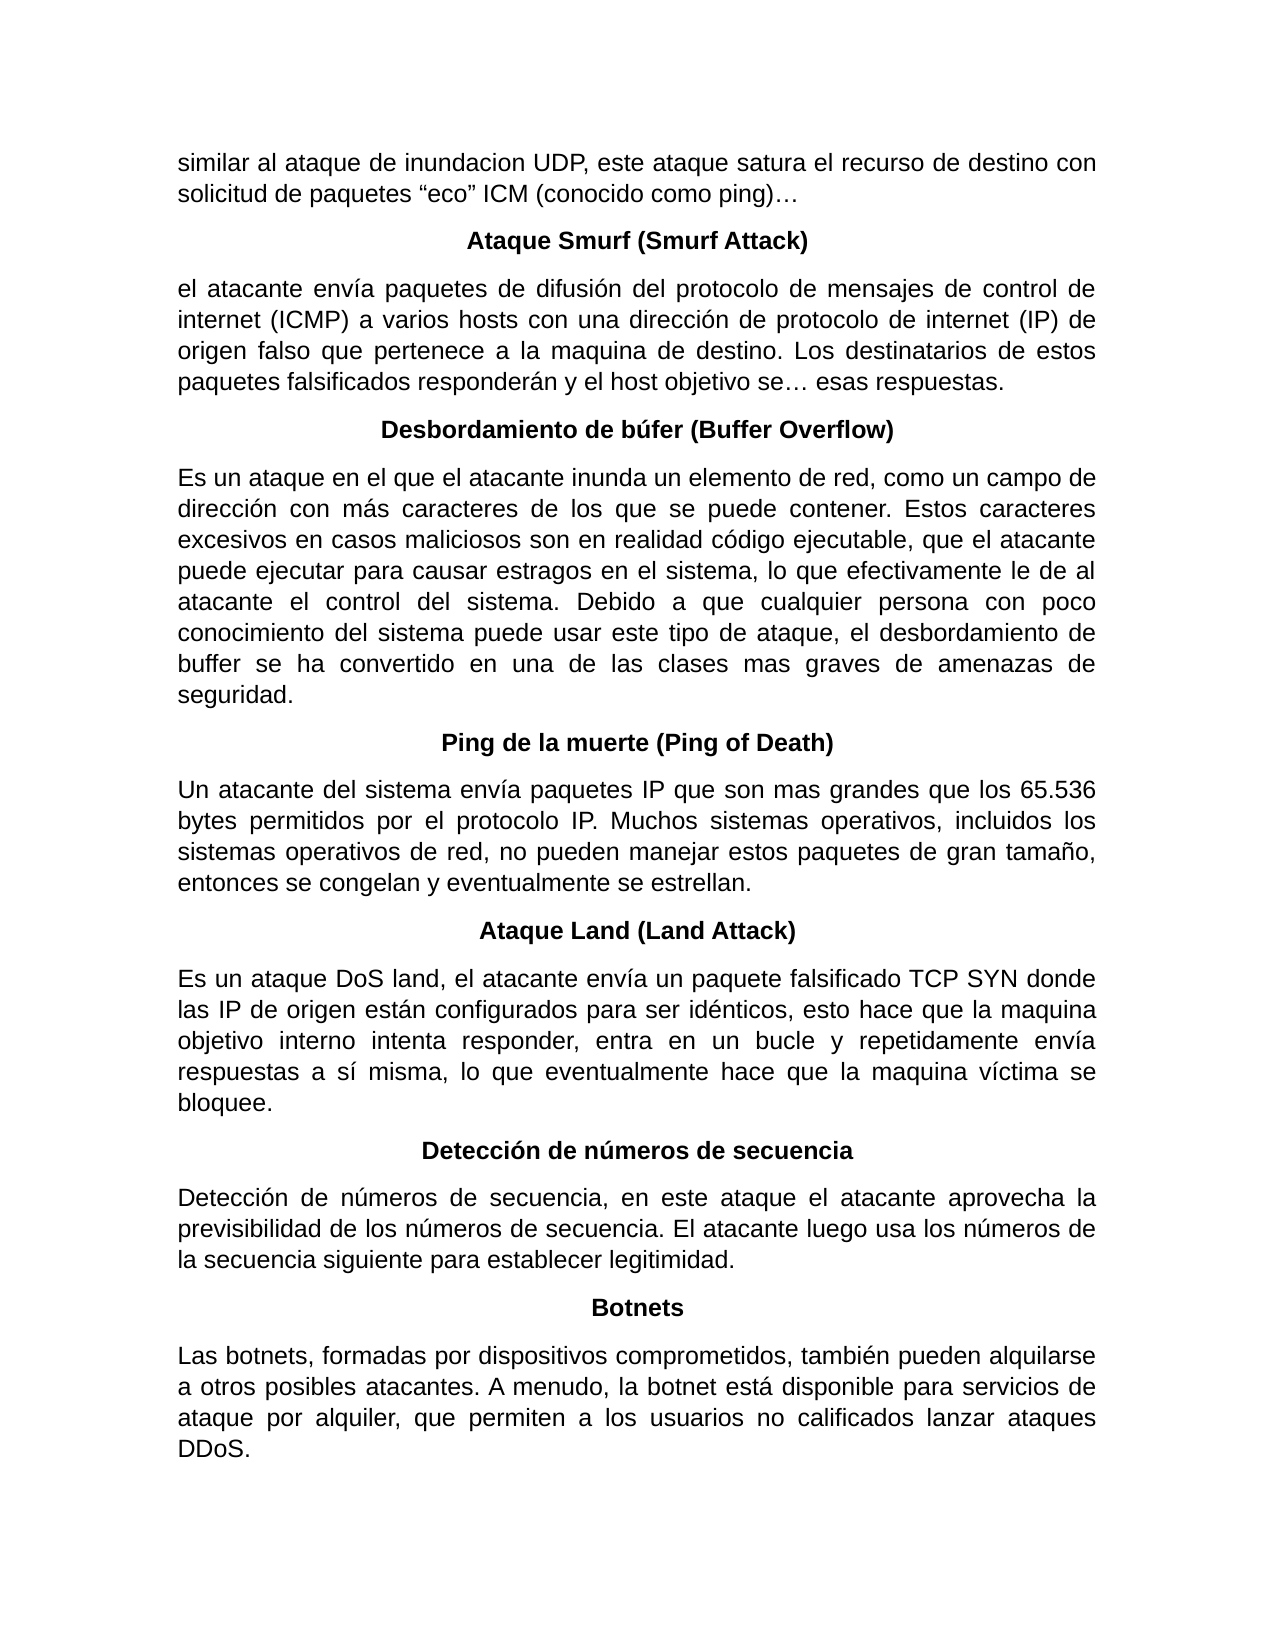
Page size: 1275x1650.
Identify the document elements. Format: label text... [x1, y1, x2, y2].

text Un atacante del sistema envía paquetes IP que son mas grandes que los 65.536 bytes permitidos por el protocolo IP. Muchos sistemas operativos, incluidos los sistemas operativos de red, no pueden manejar estos paquetes de gran tamaño, entonces se congelan y eventualmente se estrellan. [177, 775, 1098, 897]
text Las botnets, formadas por dispositivos comprometidos, también pueden alquilarse a otros posibles atacantes. A menudo, la botnet está disponible para servicios de ataque por alquiler, que permiten a los usuarios no calificados lanzar ataques DDoS. [177, 1341, 1098, 1463]
text Botnets [177, 1293, 1098, 1322]
text Es un ataque DoS land, el atacante envía un paquete falsificado TCP SYN donde las IP de origen están configurados para ser idénticos, esto hace que la maquina objetivo interno intenta responder, entra en un bucle y repetidamente envía respuestas a sí misma, lo que eventualmente hace que la maquina víctima se bloquee. [177, 964, 1098, 1117]
text Desbordamiento de búfer (Buffer Overflow) [177, 415, 1098, 444]
text Detección de números de secuencia, en este ataque el atacante aprovecha la previsibilidad de los números de secuencia. El atacante luego usa los números de la secuencia siguiente para establecer legitimidad. [177, 1183, 1098, 1274]
text Ping de la muerte (Ping of Death) [177, 728, 1098, 756]
text Ataque Land (Land Attack) [177, 916, 1098, 945]
text Ataque Smurf (Smurf Attack) [177, 226, 1098, 255]
text Detección de números de secuencia [177, 1136, 1098, 1164]
text similar al ataque de inundacion UDP, este ataque satura el recurso de destino con solicitud de paquetes “eco” ICM (conocido como ping)… [177, 148, 1098, 207]
text el atacante envía paquetes de difusión del protocolo de mensajes de control de internet (ICMP) a varios hosts con una dirección de protocolo de internet (IP) de origen falso que pertenece a la maquina de destino. Los destinatarios de estos paquetes falsificados responderán y el host objetivo se… esas respuestas. [177, 274, 1098, 396]
text Es un ataque en el que el atacante inunda un elemento de red, como un campo de dirección con más caracteres de los que se puede contener. Estos caracteres excesivos en casos maliciosos son en realidad código ejecutable, que el atacante puede ejecutar para causar estragos en el sistema, lo que efectivamente le de al atacante el control del sistema. Debido a que cualquier persona con poco conocimiento del sistema puede usar este tipo de ataque, el desbordamiento de buffer se ha convertido en una de las clases mas graves de amenazas de seguridad. [177, 463, 1098, 709]
